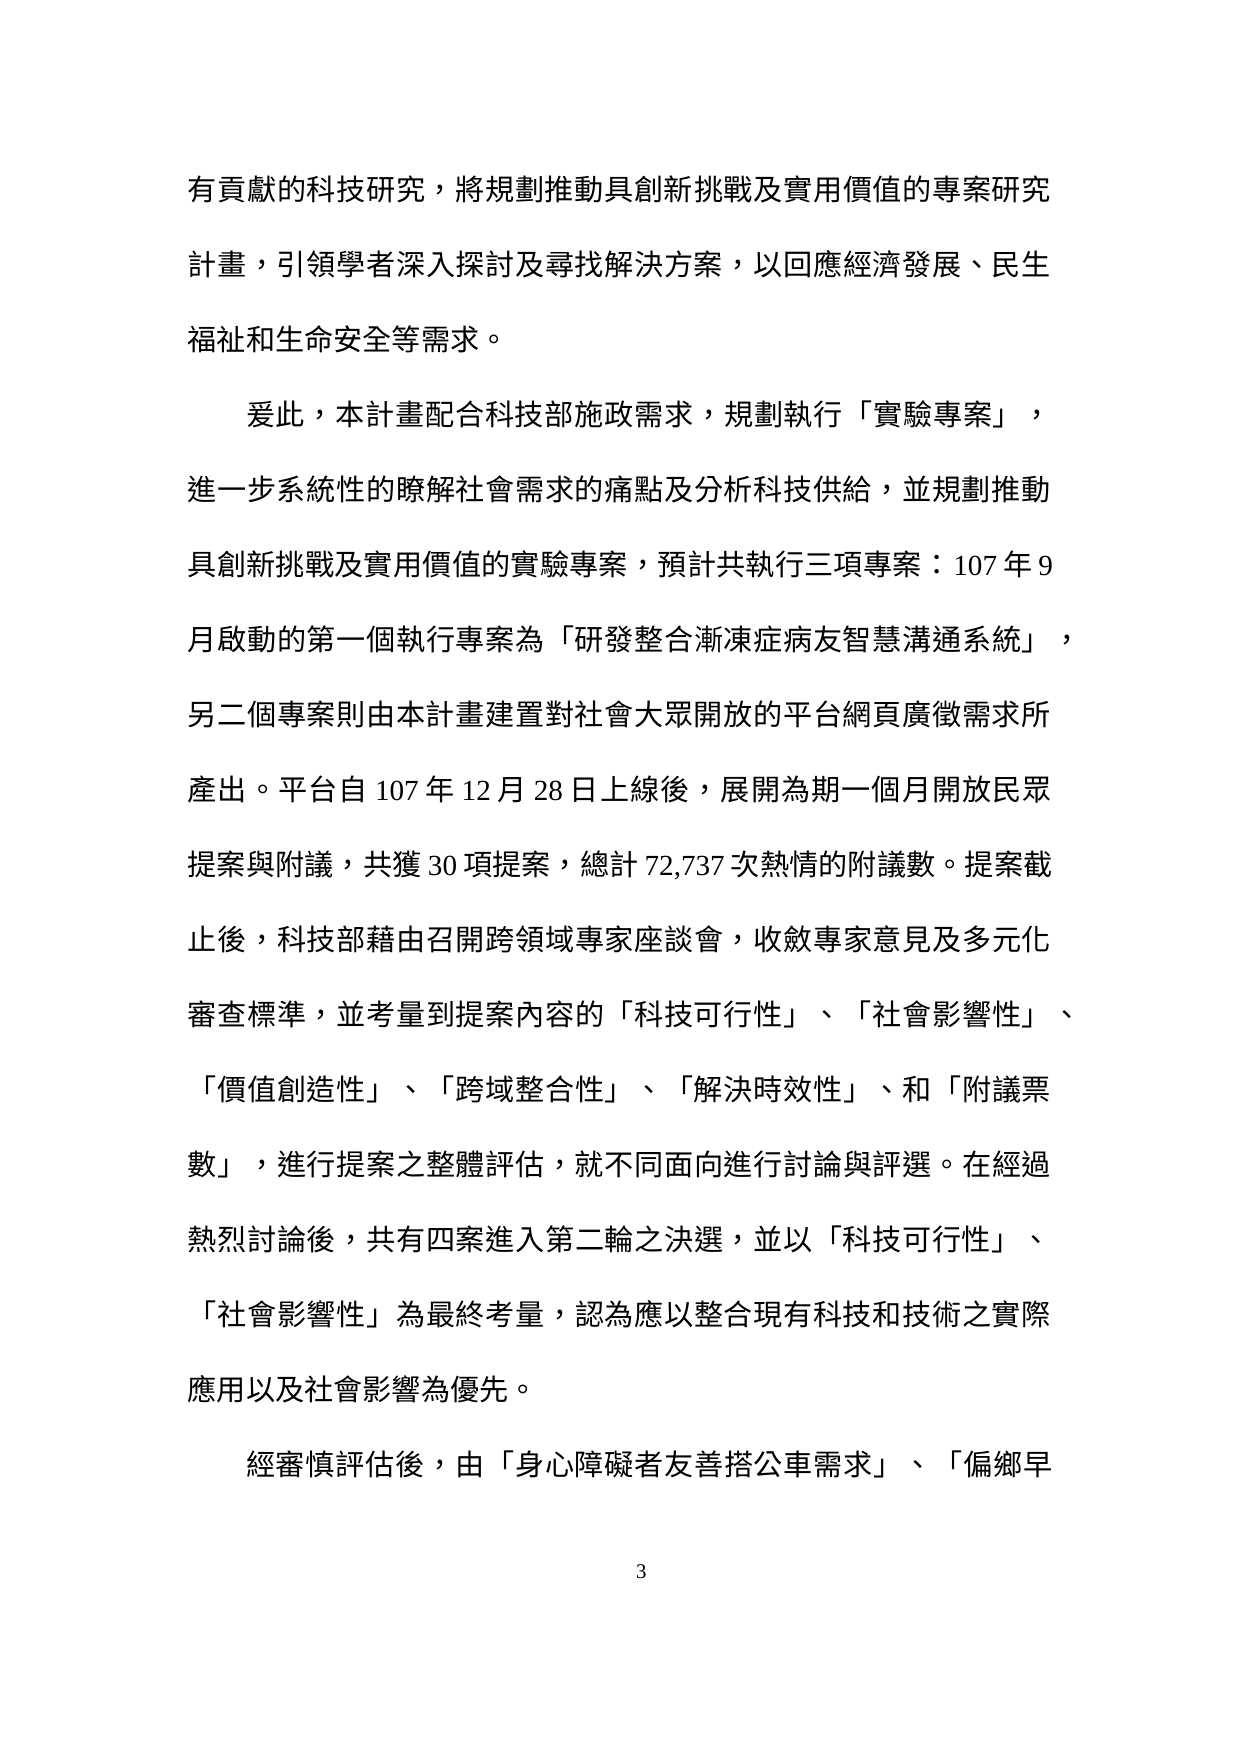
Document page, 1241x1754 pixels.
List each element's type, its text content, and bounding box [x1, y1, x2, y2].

text 爰此，本計畫配合科技部施政需求，規劃執行「實驗專案」，進一步系統性的瞭解社會需求的痛點及分析科技供給，並規劃推動具創新挑戰及實用價值的實驗專案，預計共執行三項專案：107年9月啟動的第一個執行專案為「研發整合漸凍症病友智慧溝通系統」，另二個專案則由本計畫建置對社會大眾開放的平台網頁廣徵需求所產出。平台自107年12月28日上線後，展開為期一個月開放民眾提案與附議，共獲30項提案，總計72,737次熱情的附議數。提案截止後，科技部藉由召開跨領域專家座談會，收斂專家意見及多元化審查標準，並考量到提案內容的「科技可行性」、「社會影響性」、「價值創造性」、「跨域整合性」、「解決時效性」、和「附議票數」，進行提案之整體評估，就不同面向進行討論與評選。在經過熱烈討論後，共有四案進入第二輪之決選，並以「科技可行性」、「社會影響性」為最終考量，認為應以整合現有科技和技術之實際應用以及社會影響為優先。 [187, 375, 1053, 1425]
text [187, 150, 1053, 375]
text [187, 1425, 1053, 1500]
